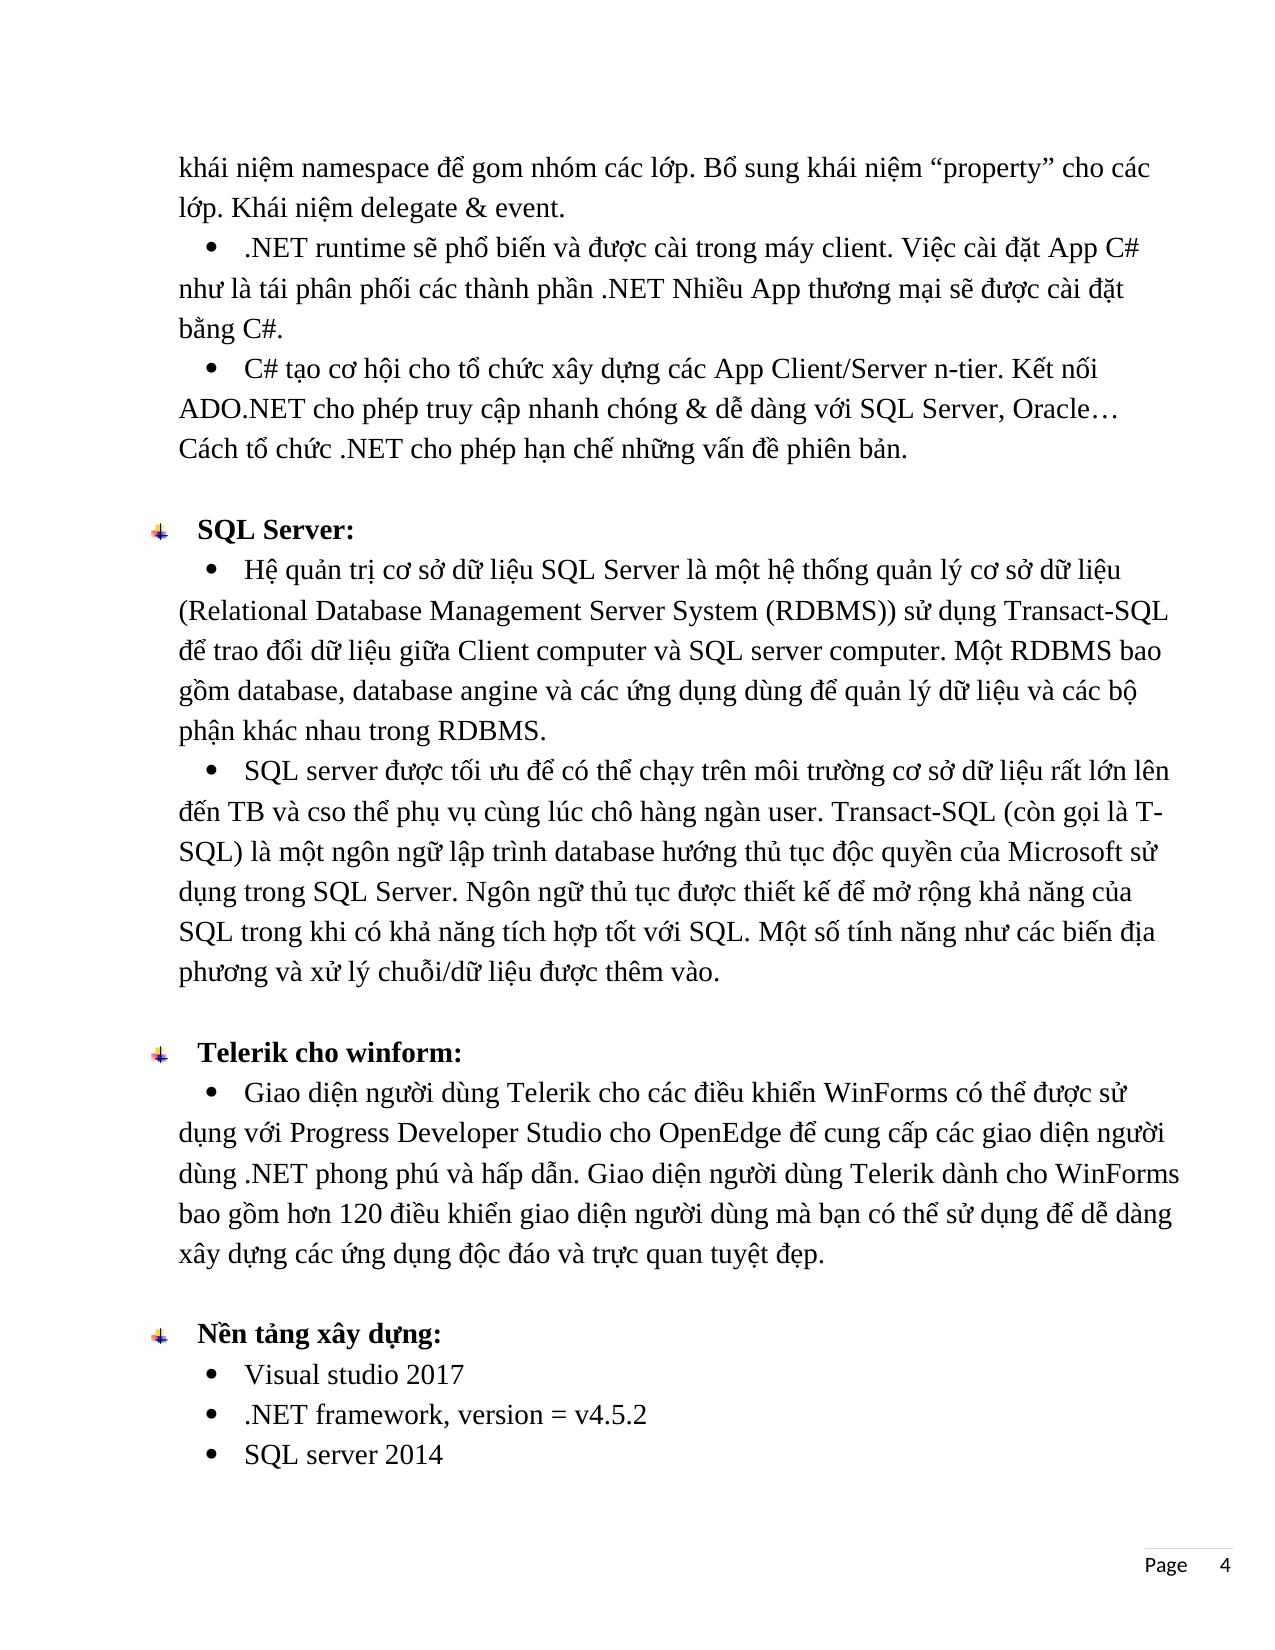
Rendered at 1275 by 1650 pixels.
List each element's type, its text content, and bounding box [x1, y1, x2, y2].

list .NET runtime sẽ phổ biến và được cài trong máy client. Việc cài đặt App C# như là tái phân phối các thành phần .NET Nhiều App thương mại sẽ được cài đặt bằng C#. [178, 230, 1186, 344]
list SQL server được tối ưu để có thể chạy trên môi trường cơ sở dữ liệu rất lớn lên đến TB và cso thể phụ vụ cùng lúc chô hàng ngàn user. Transact-SQL (còn gọi là T-SQL) là một ngôn ngữ lập trình database hướng thủ tục độc quyền của Microsoft sử dụng trong SQL Server. Ngôn ngữ thủ tục được thiết kế để mở rộng khả năng của SQL trong khi có khả năng tích hợp tốt với SQL. Một số tính năng như các biến địa phương và xử lý chuỗi/dữ liệu được thêm vào. [178, 753, 1186, 988]
list Nền tảng xây dựng: [150, 1317, 1186, 1350]
picture [151, 1327, 168, 1344]
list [178, 150, 1186, 224]
list SQL server 2014 [206, 1437, 1186, 1471]
list Hệ quản trị cơ sở dữ liệu SQL Server là một hệ thống quản lý cơ sở dữ liệu (Relational Database Management Server System (RDBMS)) sử dụng Transact-SQL để trao đổi dữ liệu giữa Client computer và SQL server computer. Một RDBMS bao gồm database, database angine và các ứng dụng dùng để quản lý dữ liệu và các bộ phận khác nhau trong RDBMS. [178, 552, 1186, 747]
list Visual studio 2017 [206, 1357, 1186, 1390]
picture [151, 522, 168, 540]
list .NET framework, version = v4.5.2 [206, 1397, 1186, 1431]
list C# tạo cơ hội cho tổ chức xây dựng các App Client/Server n-tier. Kết nối ADO.NET cho phép truy cập nhanh chóng & dễ dàng với SQL Server, Oracle… Cách tổ chức .NET cho phép hạn chế những vấn đề phiên bản. [178, 351, 1186, 465]
list Giao diện người dùng Telerik cho các điều khiển WinForms có thể được sử dụng với Progress Developer Studio cho OpenEdge để cung cấp các giao diện người dùng .NET phong phú và hấp dẫn. Giao diện người dùng Telerik dành cho WinForms bao gồm hơn 120 điều khiển giao diện người dùng mà bạn có thể sử dụng để dễ dàng xây dựng các ứng dụng độc đáo và trực quan tuyệt đẹp. [178, 1075, 1186, 1270]
picture [151, 1045, 168, 1063]
list Telerik cho winform: [150, 1035, 1186, 1068]
list SQL Server: [150, 512, 1186, 546]
